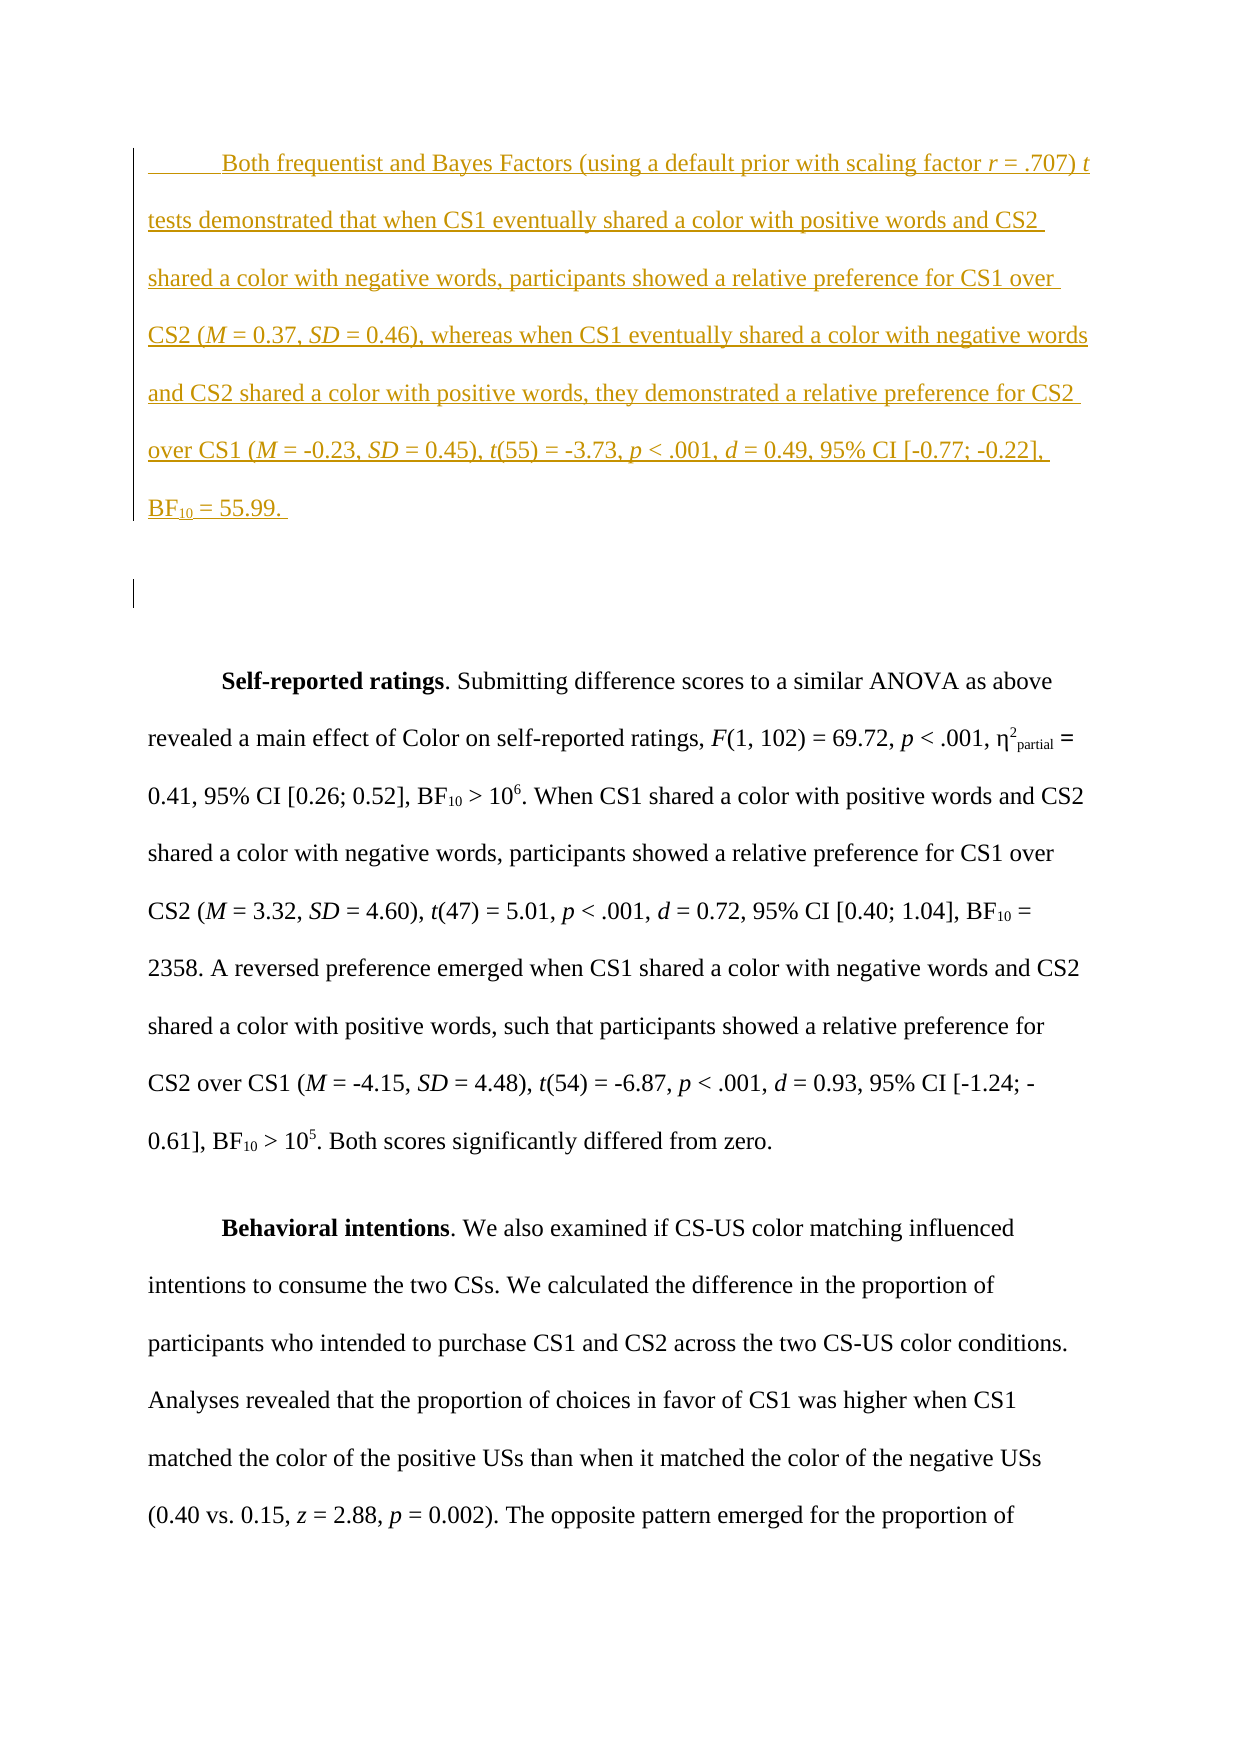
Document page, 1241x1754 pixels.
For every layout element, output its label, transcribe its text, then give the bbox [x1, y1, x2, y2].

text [148, 1213, 1093, 1529]
text Self-reported ratings. Submitting difference scores to a similar ANOVA as above revealed a main effect of Color on self-reported ratings, F(1, 102) = 69.72, p < .001, η2partial = 0.41, 95% CI [0.26; 0.52], BF10 > 106. When CS1 shared a color with positive words and CS2 shared a color with negative words, participants showed a relative preference for CS1 over CS2 (M = 3.32, SD = 4.60), t(47) = 5.01, p < .001, d = 0.72, 95% CI [0.40; 1.04], BF10 = 2358. A reversed preference emerged when CS1 shared a color with negative words and CS2 shared a color with positive words, such that participants showed a relative preference for CS2 over CS1 (M = -4.15, SD = 4.48), t(54) = -6.87, p < .001, d = 0.93, 95% CI [-1.24; -0.61], BF10 > 105. Both scores significantly differed from zero. [148, 666, 1093, 1155]
